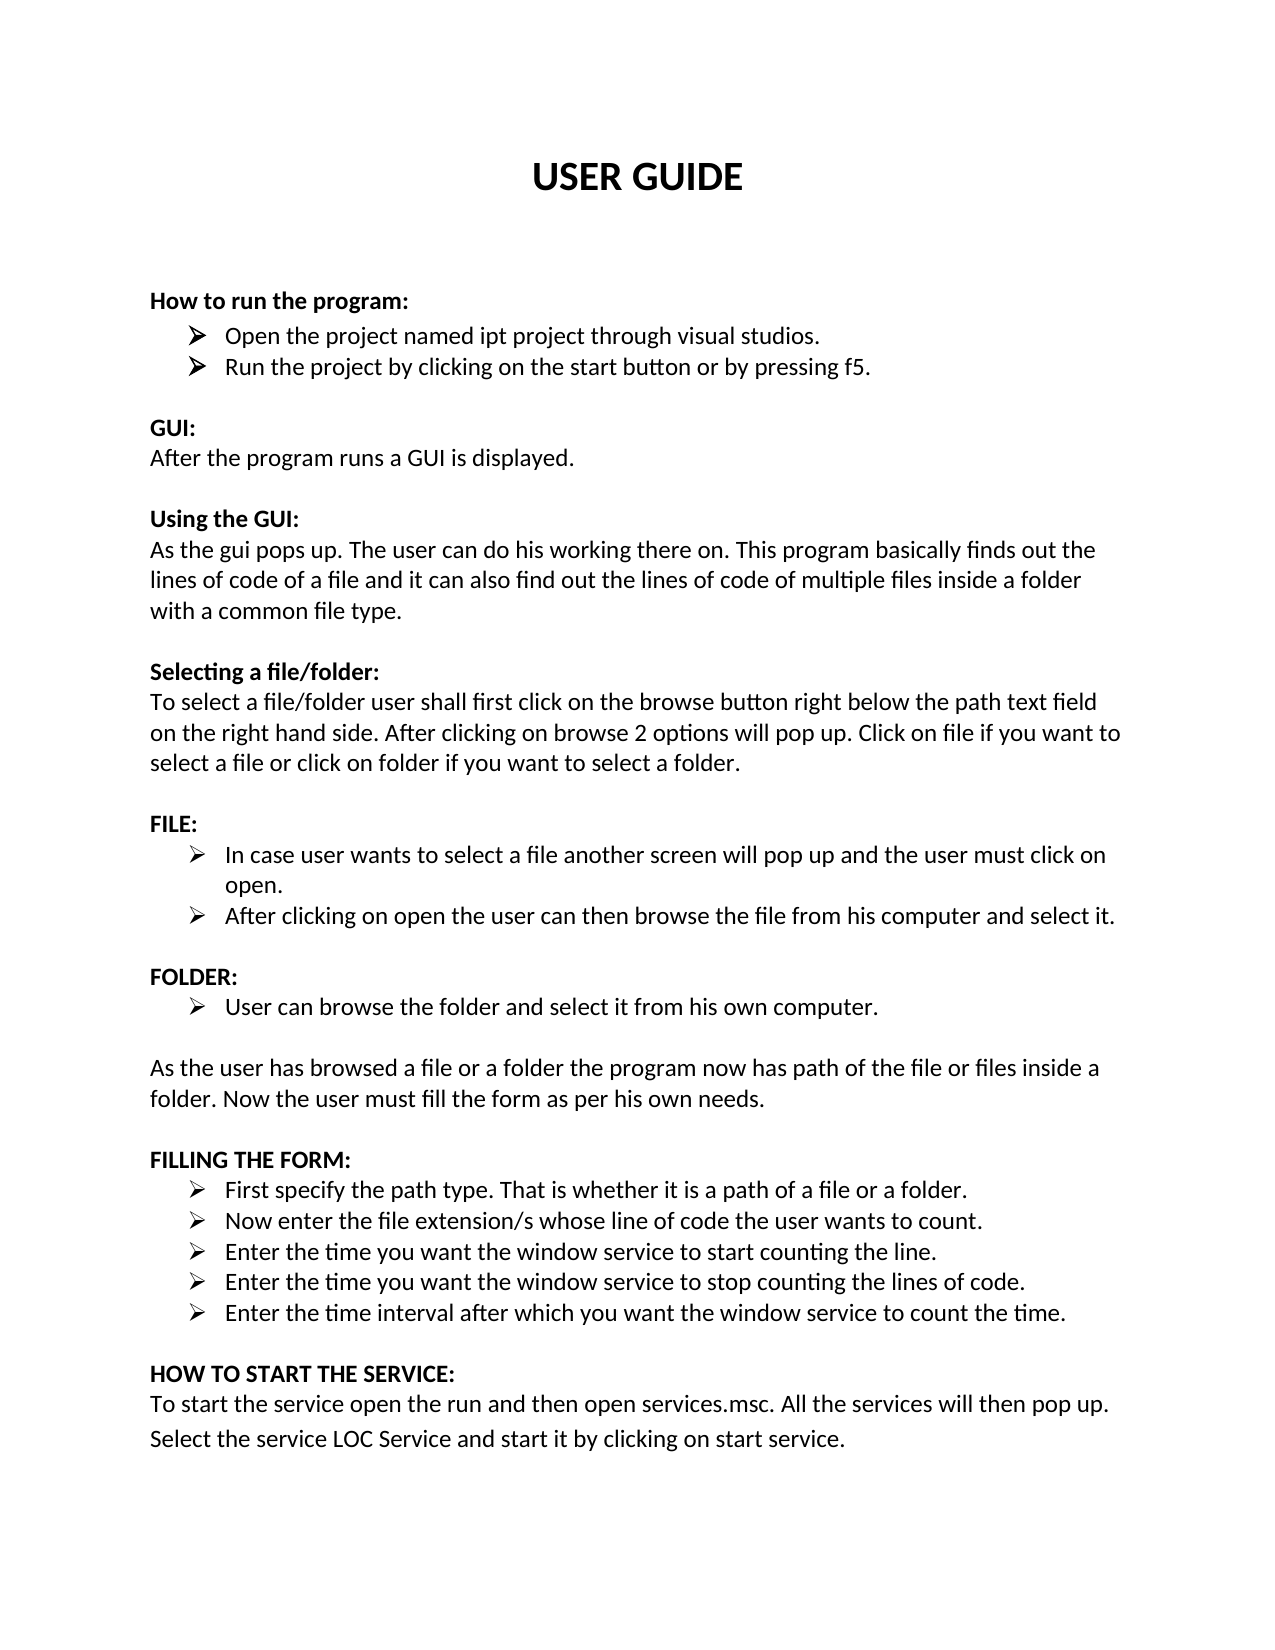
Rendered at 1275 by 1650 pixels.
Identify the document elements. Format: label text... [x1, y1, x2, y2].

list Open the project named ipt project through visual studios. [187, 320, 1125, 351]
text As the gui pops up. The user can do his working there on. This program basically finds out the lines of code of a file and it can also find out the lines of code of multiple files inside a folder with a common file type. [150, 534, 1125, 625]
text How to run the program: [150, 285, 1125, 316]
list Enter the time interval after which you want the window service to count the time. [187, 1297, 1125, 1327]
list Now enter the file extension/s whose line of code the user wants to count. [187, 1205, 1125, 1236]
text After the program runs a GUI is displayed. [150, 442, 1125, 473]
text Using the GUI: [150, 503, 1125, 534]
text Selecting a file/folder: [150, 656, 1125, 686]
list In case user wants to select a file another screen will pop up and the user must click on open. [187, 839, 1125, 900]
list User can browse the folder and select it from his own computer. [187, 992, 1125, 1022]
text HOW TO START THE SERVICE: [150, 1358, 1125, 1388]
list Enter the time you want the window service to start counting the line. [187, 1236, 1125, 1266]
text USER GUIDE [150, 150, 1125, 201]
list Run the project by clicking on the start button or by pressing f5. [187, 351, 1125, 381]
list First specify the path type. That is whether it is a path of a file or a folder. [187, 1175, 1125, 1205]
list Enter the time you want the window service to stop counting the lines of code. [187, 1266, 1125, 1297]
text FILLING THE FORM: [150, 1144, 1125, 1175]
text To start the service open the run and then open services.msc. All the services will then pop up. Select the service LOC Service and start it by clicking on start service. [150, 1388, 1125, 1454]
text GUI: [150, 412, 1125, 442]
text FILE: [150, 808, 1125, 839]
list After clicking on open the user can then browse the file from his computer and select it. [187, 900, 1125, 931]
text As the user has browsed a file or a folder the program now has path of the file or files inside a folder. Now the user must fill the form as per his own needs. [150, 1053, 1125, 1114]
text To select a file/folder user shall first click on the browse button right below the path text field on the right hand side. After clicking on browse 2 options will pop up. Click on file if you want to select a file or click on folder if you want to select a folder. [150, 686, 1125, 778]
text FOLDER: [150, 961, 1125, 992]
